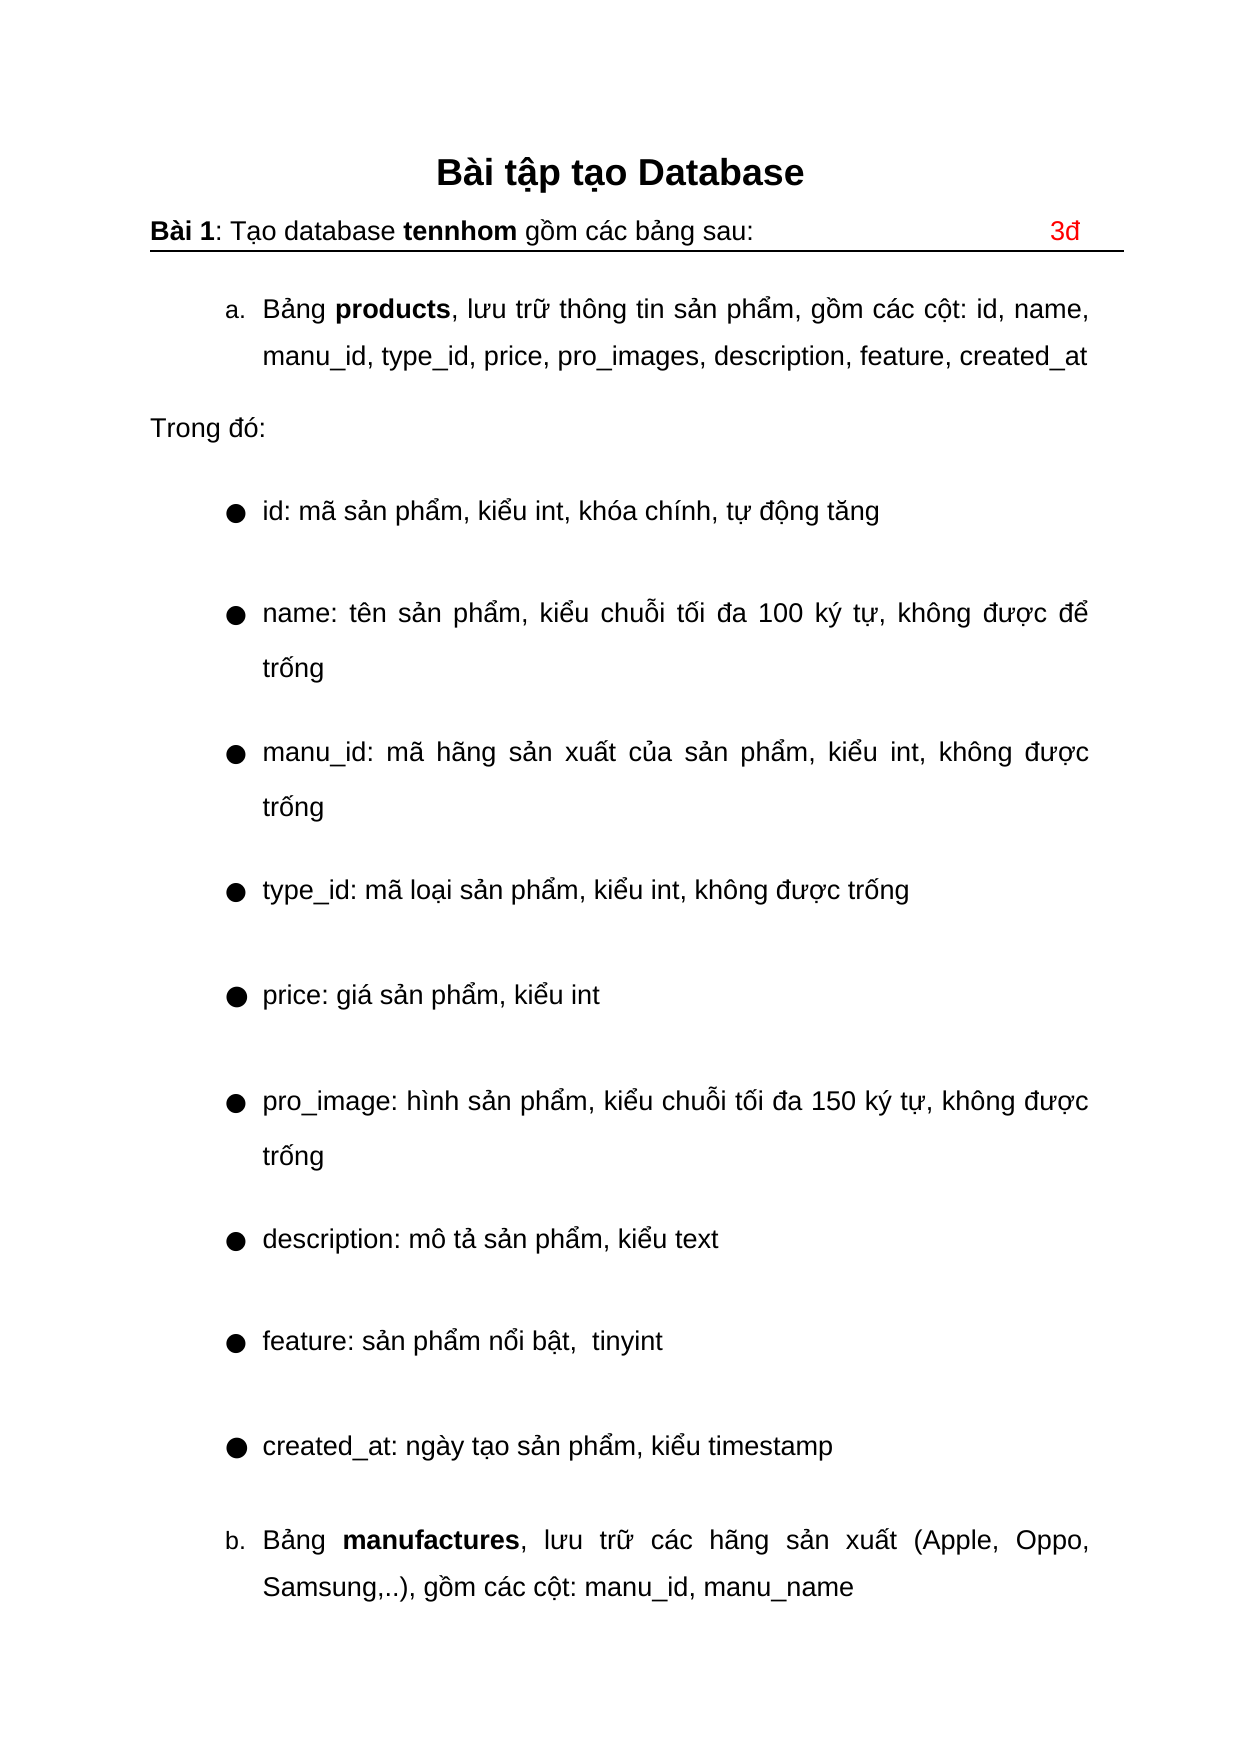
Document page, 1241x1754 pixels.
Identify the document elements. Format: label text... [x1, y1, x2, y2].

list id: mã sản phẩm, kiểu int, khóa chính, tự động tăng [225, 483, 1090, 535]
list Bảng manufactures, lưu trữ các hãng sản xuất (Apple, Oppo, Samsung,..), gồm các cột: manu_id, manu_name [225, 1524, 1090, 1602]
list created_at: ngày tạo sản phẩm, kiểu timestamp [225, 1415, 1090, 1471]
list manu_id: mã hãng sản xuất của sản phẩm, kiểu int, không được trống [225, 724, 1090, 822]
list pro_image: hình sản phẩm, kiểu chuỗi tối đa 150 ký tự, không được trống [225, 1073, 1090, 1171]
list feature: sản phẩm nổi bật, tinyint [225, 1313, 1090, 1365]
list description: mô tả sản phẩm, kiểu text [225, 1212, 1090, 1263]
text Bài tập tạo Database [150, 150, 1090, 193]
text Trong đó: [150, 412, 1090, 443]
list name: tên sản phẩm, kiểu chuỗi tối đa 100 ký tự, không được để trống [225, 585, 1090, 683]
list type_id: mã loại sản phẩm, kiểu int, không được trống [225, 863, 1090, 914]
list price: giá sản phẩm, kiểu int [225, 965, 1090, 1020]
list Bảng products, lưu trữ thông tin sản phẩm, gồm các cột: id, name, manu_id, type_id, price, pro_images, description, feature, created_at [225, 293, 1090, 371]
text Bài 1: Tạo database tennhom gồm các bảng sau: 3đ [150, 215, 1124, 250]
